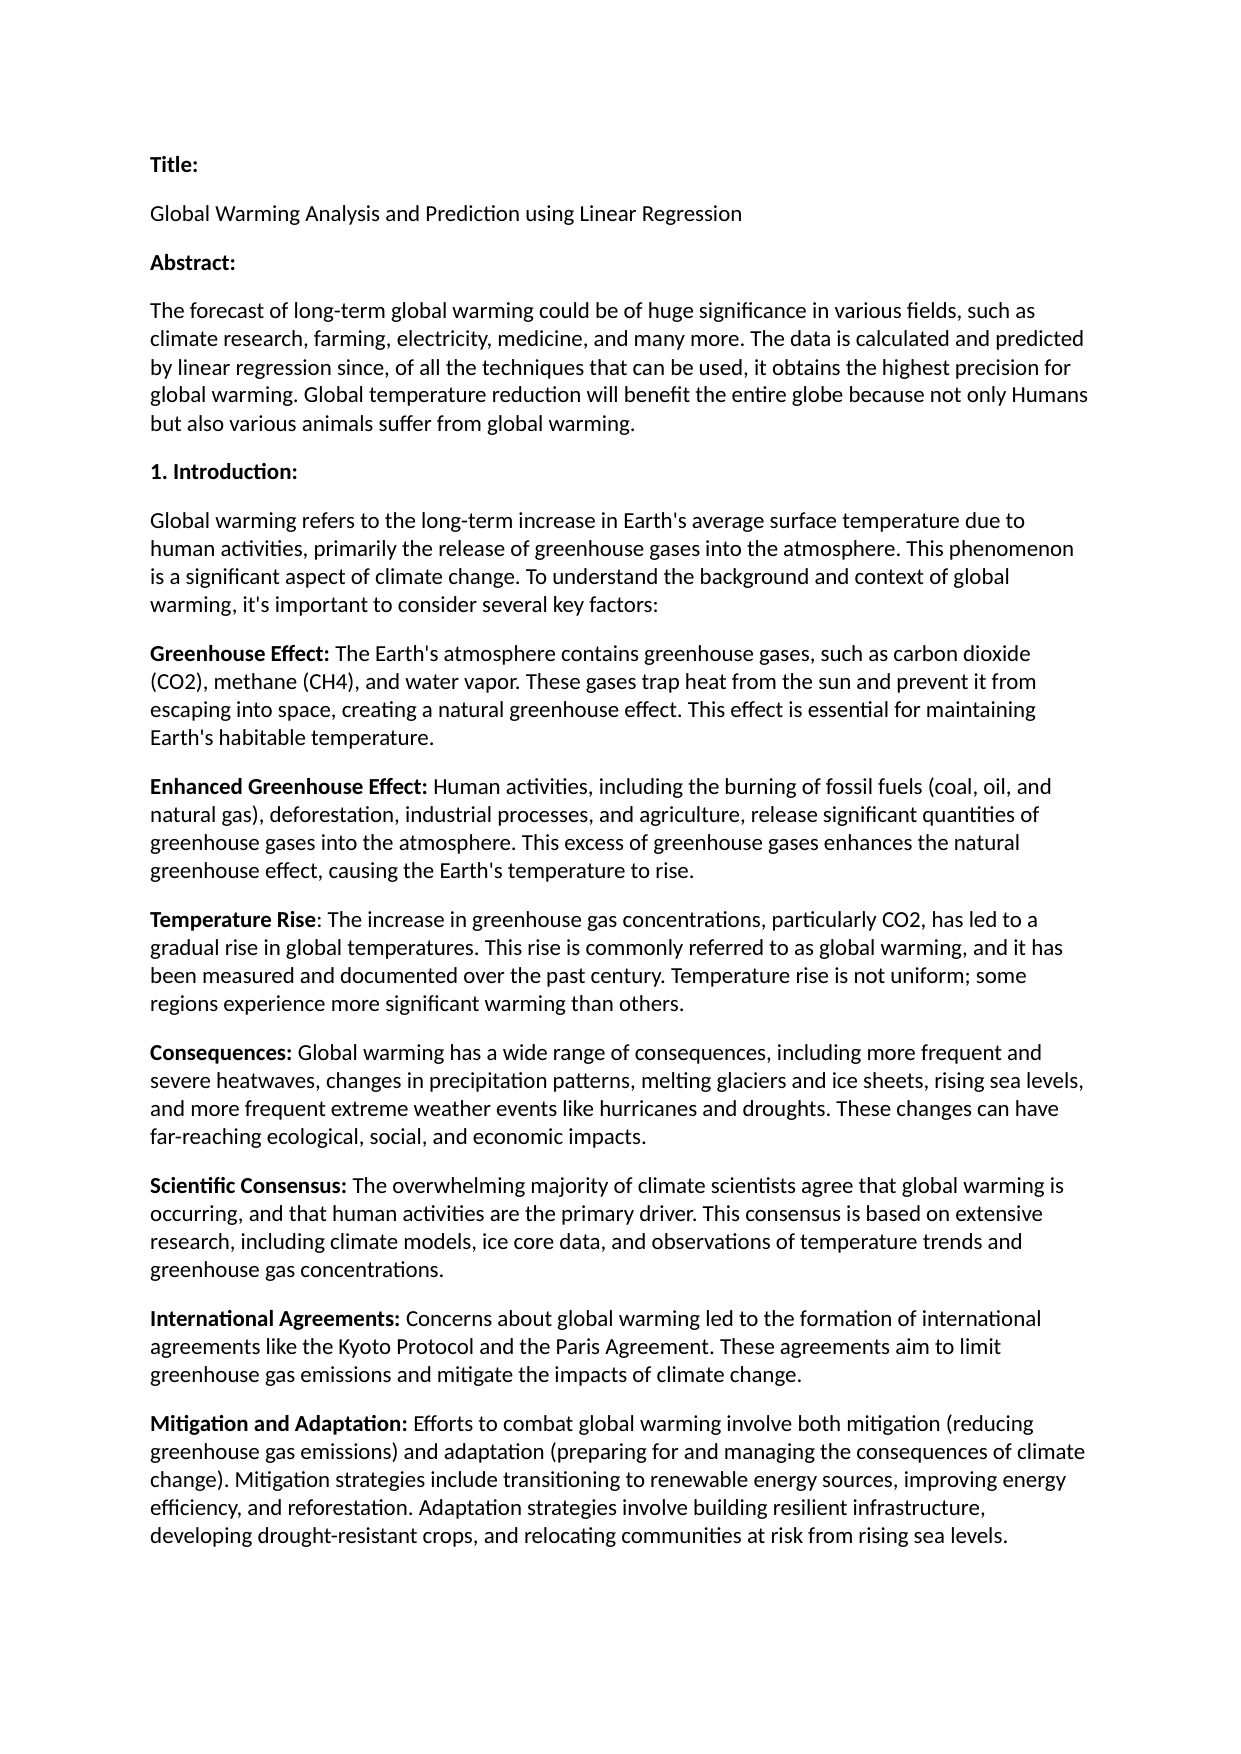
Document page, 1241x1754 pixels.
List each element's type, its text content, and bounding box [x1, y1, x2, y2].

text Temperature Rise: The increase in greenhouse gas concentrations, particularly CO2, has led to a gradual rise in global temperatures. This rise is commonly referred to as global warming, and it has been measured and documented over the past century. Temperature rise is not uniform; some regions experience more significant warming than others. [150, 905, 1090, 1017]
text Scientific Consensus: The overwhelming majority of climate scientists agree that global warming is occurring, and that human activities are the primary driver. This consensus is based on extensive research, including climate models, ice core data, and observations of temperature trends and greenhouse gas concentrations. [150, 1171, 1090, 1283]
text Global warming refers to the long-term increase in Earth's average surface temperature due to human activities, primarily the release of greenhouse gases into the atmosphere. This phenomenon is a significant aspect of climate change. To understand the background and context of global warming, it's important to consider several key factors: [150, 506, 1090, 618]
text Mitigation and Adaptation: Efforts to combat global warming involve both mitigation (reducing greenhouse gas emissions) and adaptation (preparing for and managing the consequences of climate change). Mitigation strategies include transitioning to renewable energy sources, improving energy efficiency, and reforestation. Adaptation strategies involve building resilient infrastructure, developing drought-resistant crops, and relocating communities at risk from rising sea levels. [150, 1409, 1090, 1549]
text Abstract: [150, 248, 1090, 276]
text 1. Introduction: [150, 457, 1090, 486]
text Global Warming Analysis and Prediction using Linear Regression [150, 199, 1090, 227]
text International Agreements: Concerns about global warming led to the formation of international agreements like the Kyoto Protocol and the Paris Agreement. These agreements aim to limit greenhouse gas emissions and mitigate the impacts of climate change. [150, 1304, 1090, 1388]
text Title: [150, 150, 1090, 178]
text Enhanced Greenhouse Effect: Human activities, including the burning of fossil fuels (coal, oil, and natural gas), deforestation, industrial processes, and agriculture, release significant quantities of greenhouse gases into the atmosphere. This excess of greenhouse gases enhances the natural greenhouse effect, causing the Earth's temperature to rise. [150, 772, 1090, 884]
text The forecast of long-term global warming could be of huge significance in various fields, such as climate research, farming, electricity, medicine, and many more. The data is calculated and predicted by linear regression since, of all the techniques that can be used, it obtains the highest precision for global warming. Global temperature reduction will benefit the entire globe because not only Humans but also various animals suffer from global warming. [150, 297, 1090, 437]
text Greenhouse Effect: The Earth's atmosphere contains greenhouse gases, such as carbon dioxide (CO2), methane (CH4), and water vapor. These gases trap heat from the sun and prevent it from escaping into space, creating a natural greenhouse effect. This effect is essential for maintaining Earth's habitable temperature. [150, 639, 1090, 751]
text Consequences: Global warming has a wide range of consequences, including more frequent and severe heatwaves, changes in precipitation patterns, melting glaciers and ice sheets, rising sea levels, and more frequent extreme weather events like hurricanes and droughts. These changes can have far-reaching ecological, social, and economic impacts. [150, 1038, 1090, 1150]
